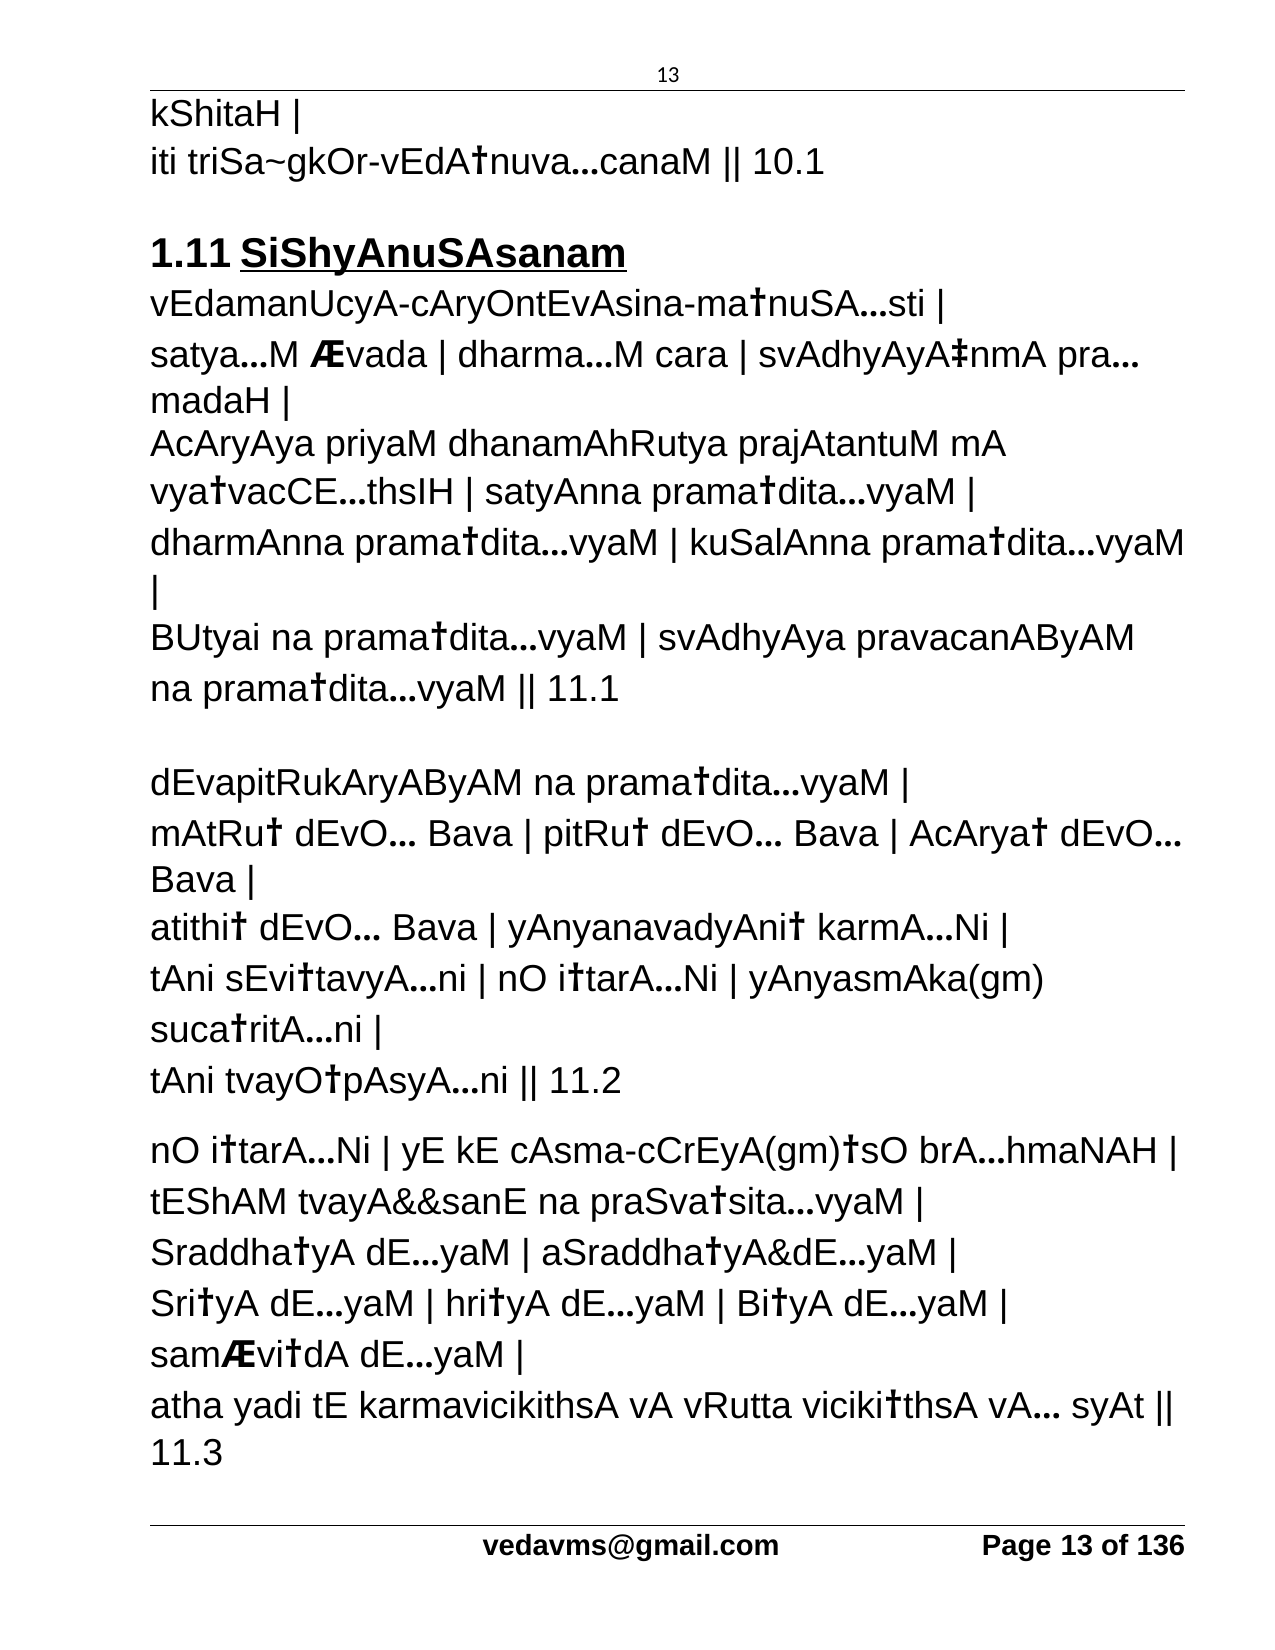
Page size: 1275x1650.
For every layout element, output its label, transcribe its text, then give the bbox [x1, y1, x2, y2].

subtitle SiShyAnuSAsanam [150, 228, 1185, 276]
text dEvapitRukAryAByAM na prama†dita…vyaM | mAtRu† dEvO… Bava | pitRu† dEvO… Bava | AcArya† dEvO… Bava | atithi† dEvO… Bava | yAnyanavadyAni† karmA…Ni | [150, 755, 1185, 951]
text BUtyai na prama†dita…vyaM | svAdhyAya pravacanAByAM na prama†dita…vyaM || 11.1 [150, 610, 1185, 712]
text AcAryAya priyaM dhanamAhRutya prajAtantuM mA vya†vacCE…thsIH | satyAnna prama†dita…vyaM | dharmAnna prama†dita…vyaM | kuSalAnna prama†dita…vyaM | [150, 422, 1185, 610]
text atha yadi tE karmavicikithsA vA vRutta viciki†thsA vA… syAt || 11.3 [150, 1379, 1185, 1473]
text tAni tvayO†pAsyA…ni || 11.2 [150, 1053, 1185, 1104]
text tEShAM tvayA&&sanE na praSva†sita…vyaM | Sraddha†yA dE…yaM | aSraddha†yA&dE…yaM | [150, 1175, 1185, 1277]
text nO i†tarA…Ni | yE kE cAsma-cCrEyA(gm)†sO brA…hmaNAH | [150, 1124, 1185, 1175]
text satya…M Ævada | dharma…M cara | svAdhyAyA‡nmA pra…madaH | [150, 327, 1185, 422]
text vEdamanUcyA-cAryOntEvAsina-ma†nuSA…sti | [150, 276, 1185, 327]
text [150, 91, 1185, 185]
text Sri†yA dE…yaM | hri†yA dE…yaM | Bi†yA dE…yaM | samÆvi†dA dE…yaM | [150, 1277, 1185, 1379]
text tAni sEvi†tavyA…ni | nO i†tarA…Ni | yAnyasmAka(gm) suca†ritA…ni | [150, 951, 1185, 1053]
